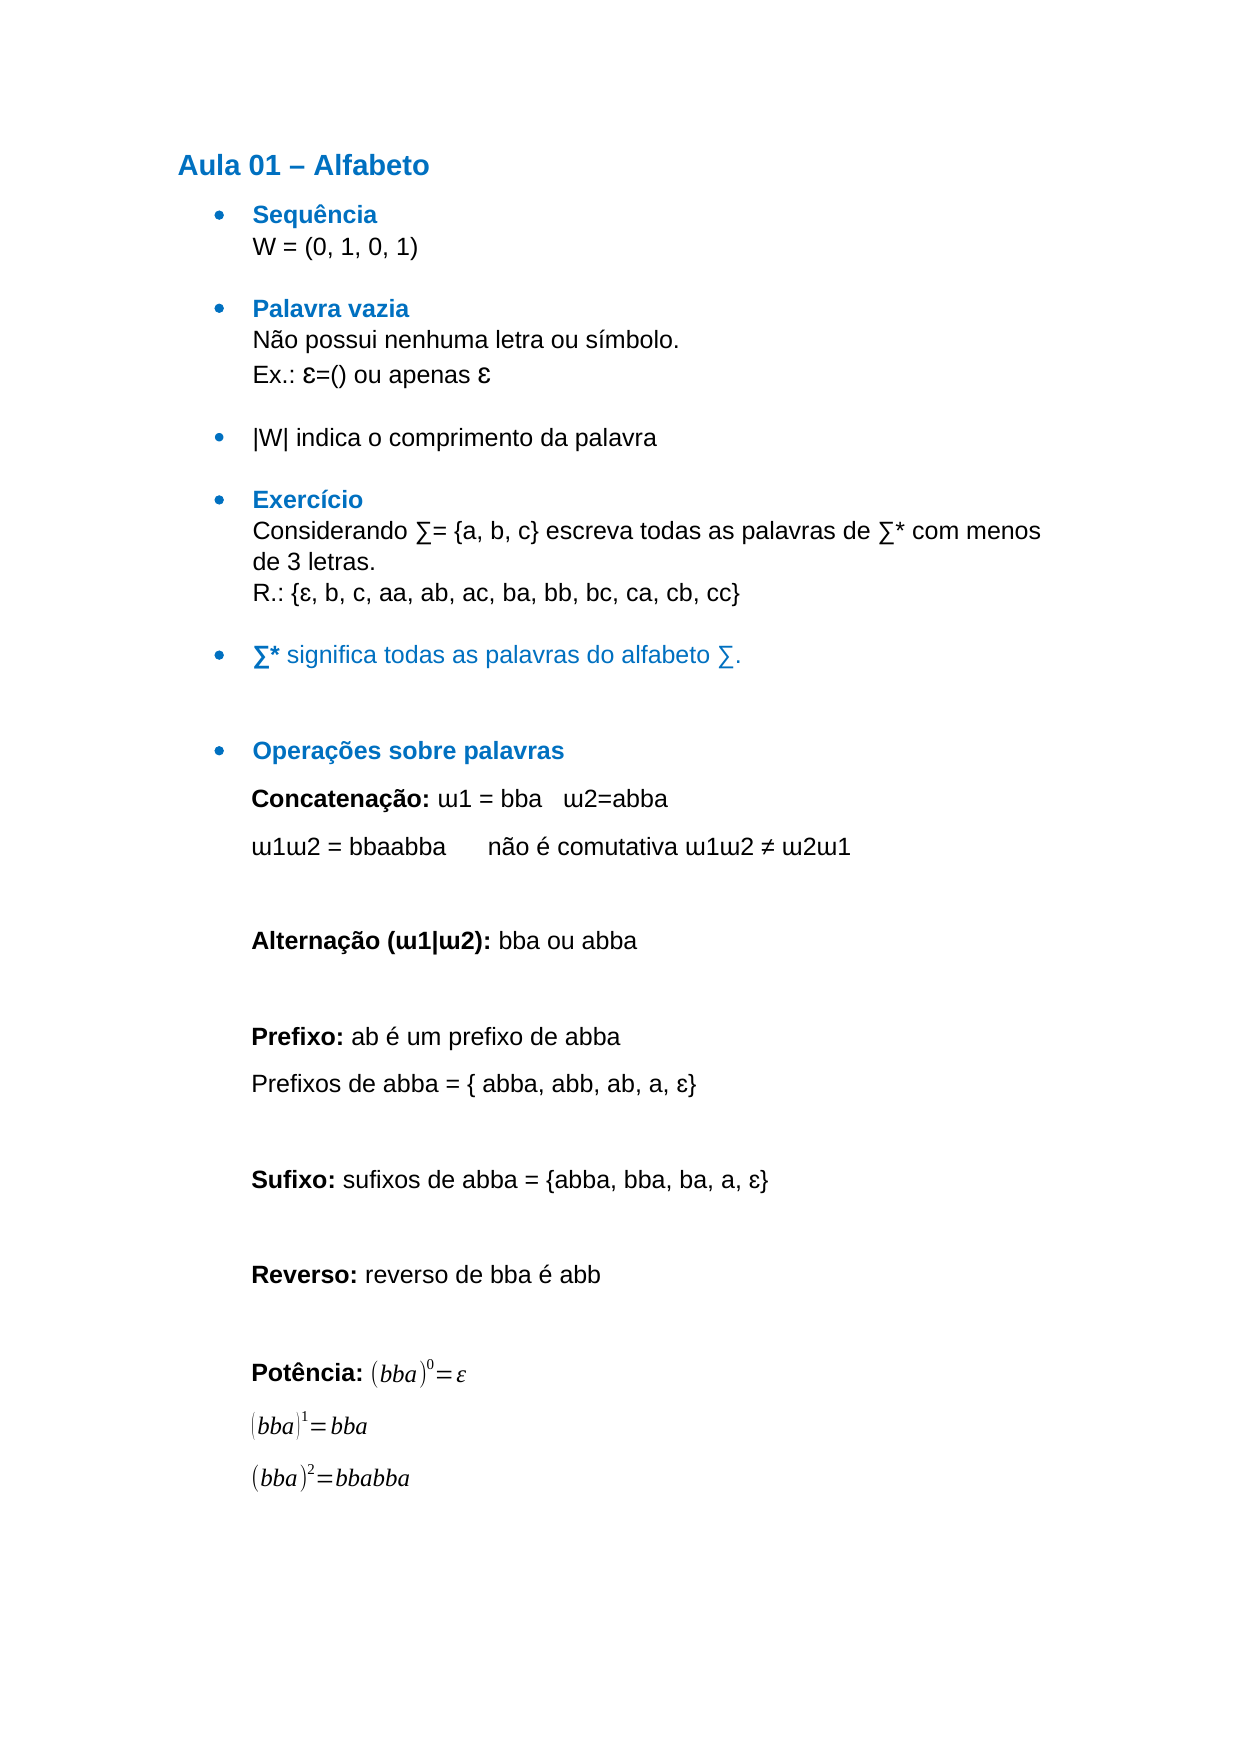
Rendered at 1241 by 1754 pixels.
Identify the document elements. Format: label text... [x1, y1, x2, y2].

list |W| indica o comprimento da palavra [215, 423, 1063, 452]
list W = (0, 1, 0, 1) [252, 232, 1063, 260]
list Palavra vazia [215, 294, 1063, 322]
list Considerando ∑= {a, b, c} escreva todas as palavras de ∑* com menos de 3 letras. [252, 516, 1063, 576]
text Reverso: reverso de bba é abb [177, 1260, 1063, 1289]
text Potência: [177, 1356, 1063, 1388]
list Não possui nenhuma letra ou símbolo. [252, 325, 1063, 353]
list Exercício [215, 485, 1063, 514]
text Concatenação: ɯ1 = bba ɯ2=abba [251, 784, 1063, 813]
list Sequência [215, 200, 1063, 229]
list R.: {ɛ, b, c, aa, ab, ac, ba, bb, bc, ca, cb, cc} [252, 578, 1063, 607]
list ∑* significa todas as palavras do alfabeto ∑. [215, 641, 1063, 669]
list Ex.: ɛ=() ou apenas ɛ [252, 356, 1063, 389]
text Alternação (ɯ1|ɯ2): bba ou abba [177, 926, 1063, 955]
text ɯ1ɯ2 = bbaabba não é comutativa ɯ1ɯ2 ≠ ɯ2ɯ1 [177, 832, 1063, 860]
text Prefixos de abba = { abba, abb, ab, a, ɛ} [177, 1069, 1063, 1098]
text Aula 01 – Alfabeto [177, 148, 1063, 181]
text Prefixo: ab é um prefixo de abba [177, 1022, 1063, 1050]
text Sufixo: sufixos de abba = {abba, bba, ba, a, ɛ} [177, 1165, 1063, 1193]
list Operações sobre palavras [215, 736, 1063, 765]
